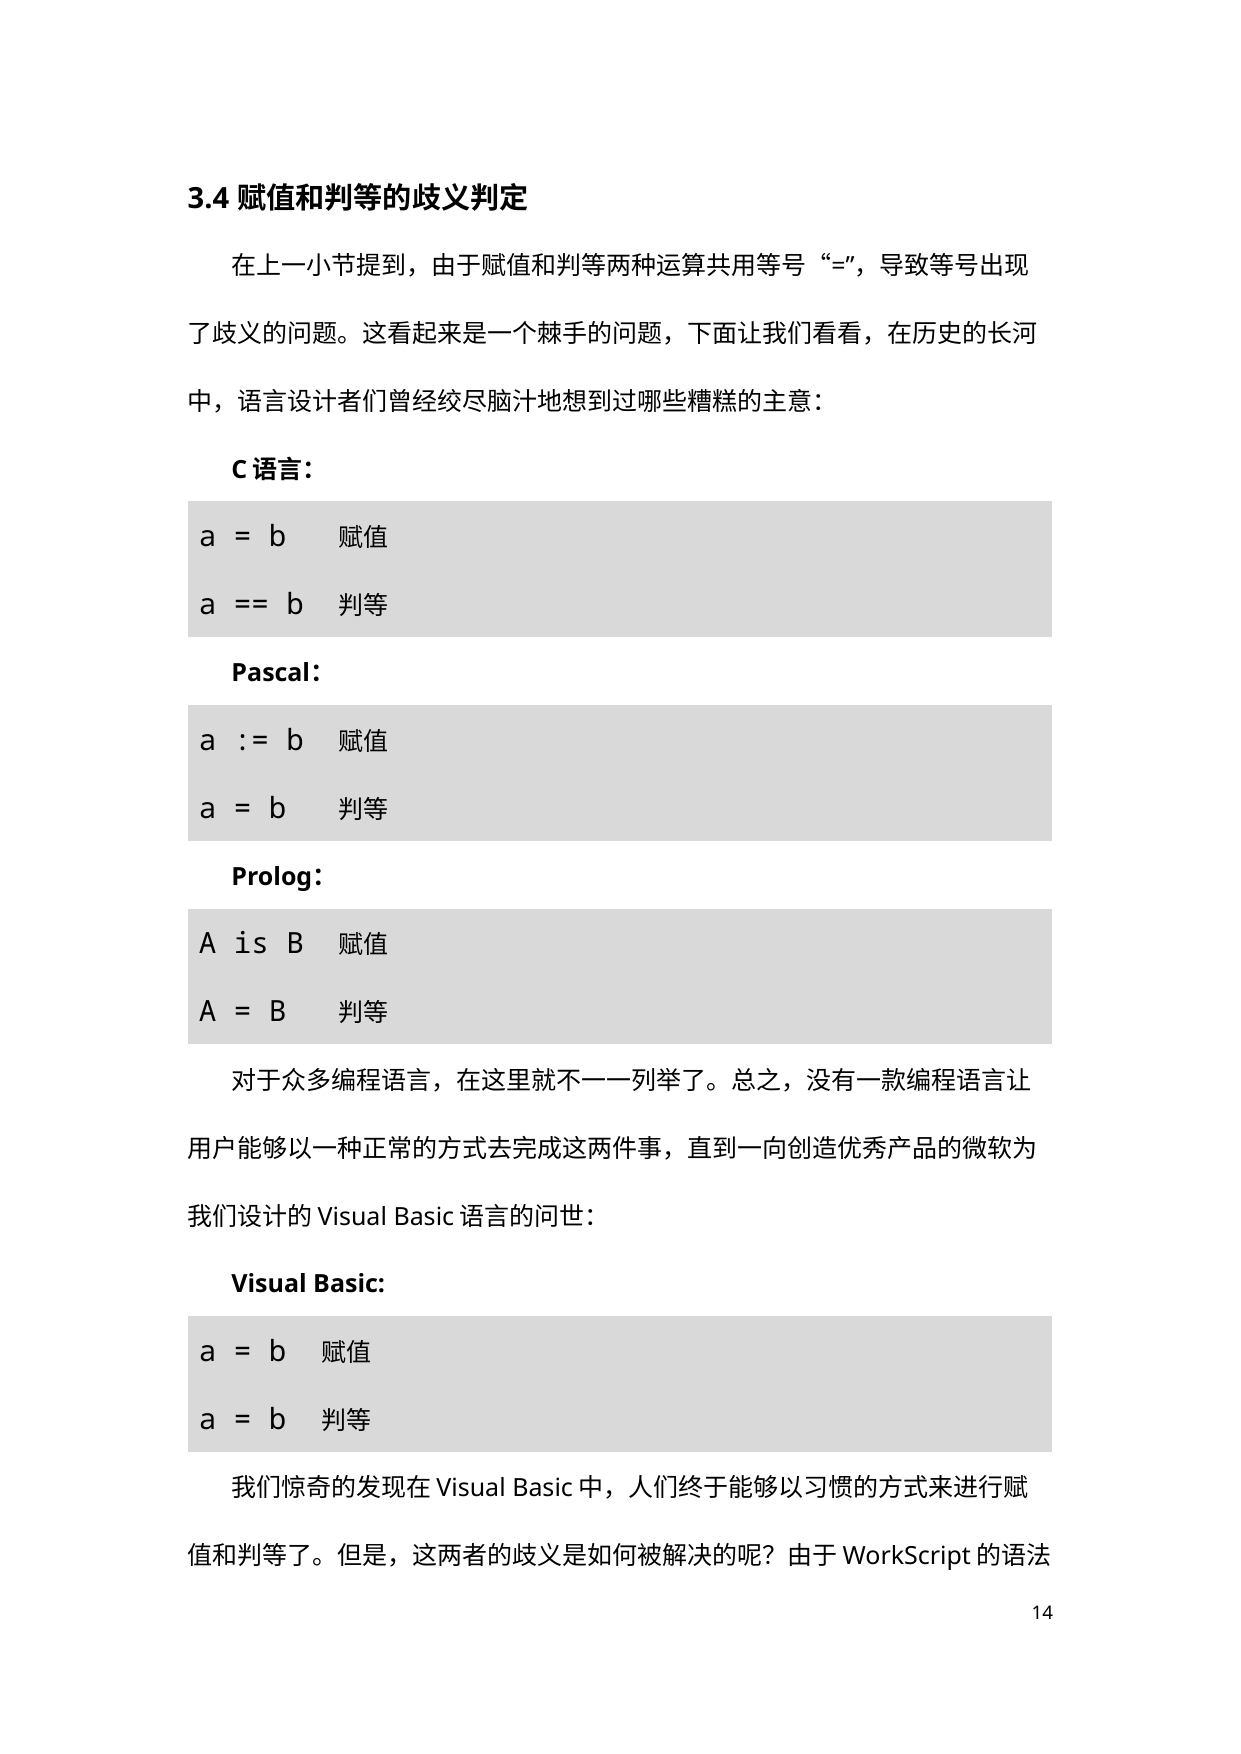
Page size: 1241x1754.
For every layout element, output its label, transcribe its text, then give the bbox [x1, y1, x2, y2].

text Pascal： [187, 637, 1053, 705]
text C语言： [187, 433, 1053, 501]
table_header a = b 赋值 a == b 判等 [188, 501, 1052, 637]
table_header a = b 赋值 a = b 判等 [188, 1316, 1052, 1452]
text 对于众多编程语言，在这里就不一一列举了。总之，没有一款编程语言让用户能够以一种正常的方式去完成这两件事，直到一向创造优秀产品的微软为我们设计的Visual Basic语言的问世： [187, 1044, 1053, 1248]
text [187, 1452, 1053, 1588]
text 在上一小节提到，由于赋值和判等两种运算共用等号“=”，导致等号出现了歧义的问题。这看起来是一个棘手的问题，下面让我们看看，在历史的长河中，语言设计者们曾经绞尽脑汁地想到过哪些糟糕的主意： [187, 229, 1053, 433]
text Visual Basic: [187, 1248, 1053, 1316]
table_header A is B 赋值 A = B 判等 [188, 909, 1052, 1044]
subtitle 3.4 赋值和判等的歧义判定 [187, 162, 1053, 229]
table_header a := b 赋值 a = b 判等 [188, 705, 1052, 841]
text Prolog： [187, 841, 1053, 909]
